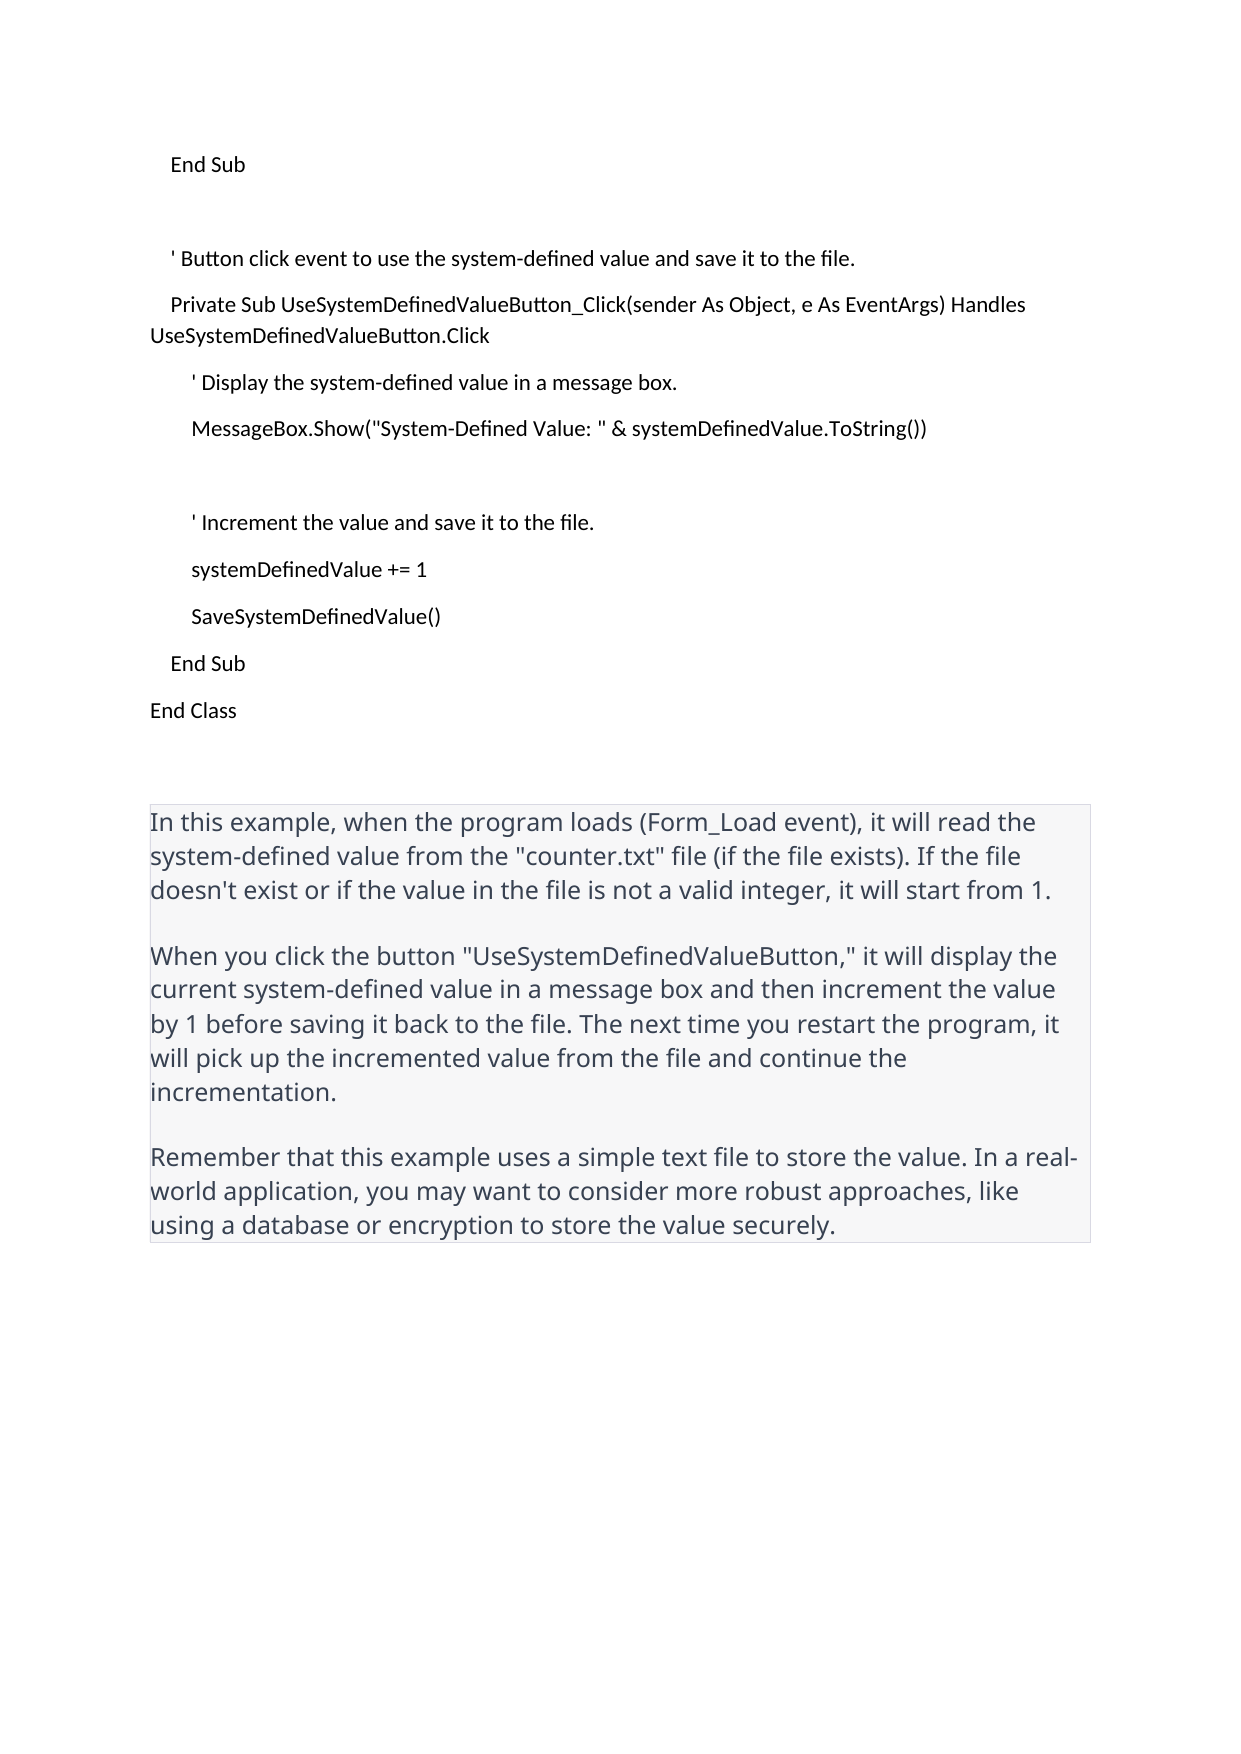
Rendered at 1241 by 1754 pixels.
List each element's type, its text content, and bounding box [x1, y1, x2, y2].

text Remember that this example uses a simple text file to store the value. In a real-world application, you may want to consider more robust approaches, like using a database or encryption to store the value securely. [151, 1139, 1090, 1242]
text ' Button click event to use the system-defined value and save it to the file. [150, 244, 1090, 272]
text End Class [150, 696, 1090, 724]
text MessageBox.Show("System-Defined Value: " & systemDefinedValue.ToString()) [150, 414, 1090, 443]
text SaveSystemDefinedValue() [150, 602, 1090, 630]
text ' Increment the value and save it to the file. [150, 508, 1090, 536]
text End Sub [150, 649, 1090, 677]
text ' Display the system-defined value in a message box. [150, 368, 1090, 396]
text End Sub [150, 150, 1090, 178]
text systemDefinedValue += 1 [150, 555, 1090, 583]
text Private Sub UseSystemDefinedValueButton_Click(sender As Object, e As EventArgs) Handles UseSystemDefinedValueButton.Click [150, 291, 1090, 349]
text In this example, when the program loads (Form_Load event), it will read the system-defined value from the "counter.txt" file (if the file exists). If the file doesn't exist or if the value in the file is not a valid integer, it will start from 1. [151, 805, 1090, 907]
text When you click the button "UseSystemDefinedValueButton," it will display the current system-defined value in a message box and then increment the value by 1 before saving it back to the file. The next time you restart the program, it will pick up the incremented value from the file and continue the incrementation. [151, 938, 1090, 1108]
